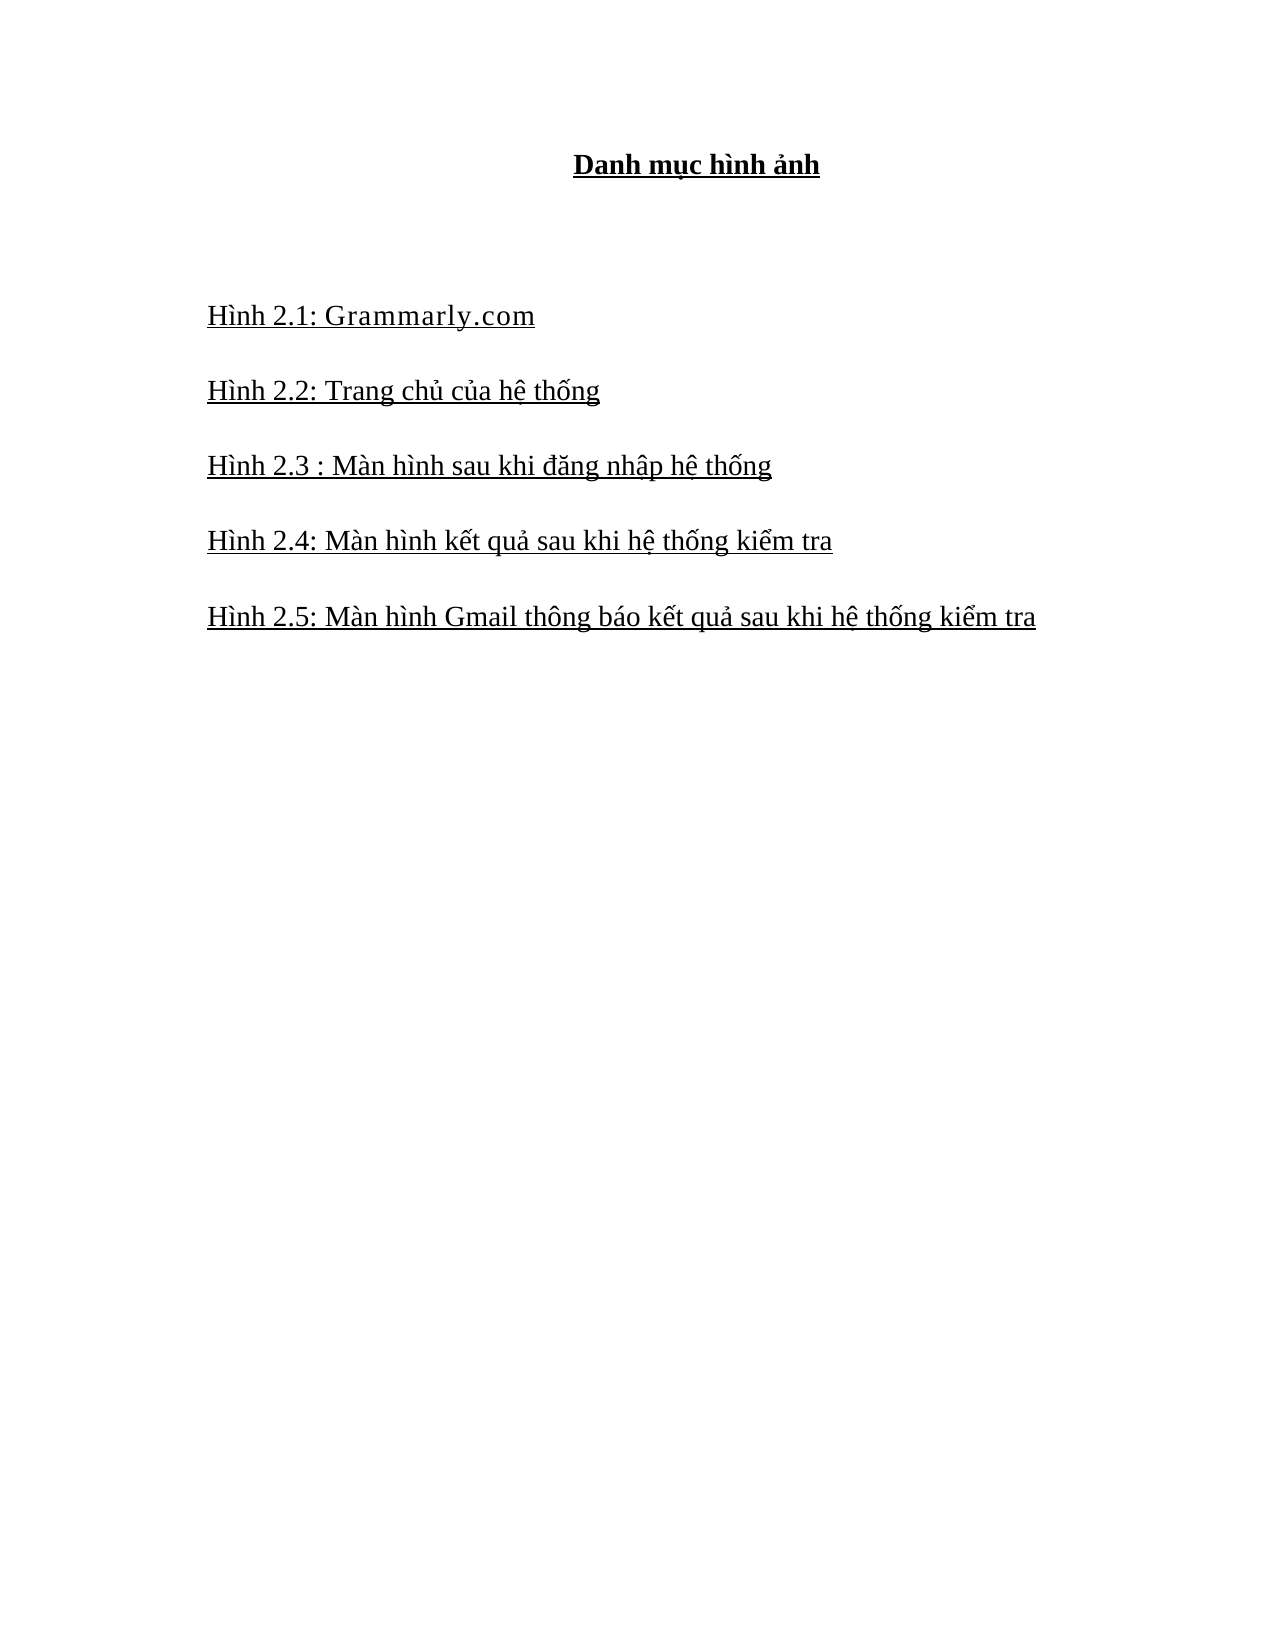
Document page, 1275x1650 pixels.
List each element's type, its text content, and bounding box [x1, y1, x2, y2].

text Hình 2.3 : Màn hình sau khi đăng nhập hệ thống [207, 448, 1186, 482]
text Hình 2.4: Màn hình kết quả sau khi hệ thống kiểm tra [207, 523, 1186, 557]
text Hình 2.1: Grammarly.com [207, 298, 1186, 331]
text Hình 2.2: Trang chủ của hệ thống [207, 373, 1186, 406]
text Hình 2.5: Màn hình Gmail thông báo kết quả sau khi hệ thống kiểm tra [207, 599, 1186, 632]
subtitle Danh mục hình ảnh [207, 147, 1186, 181]
